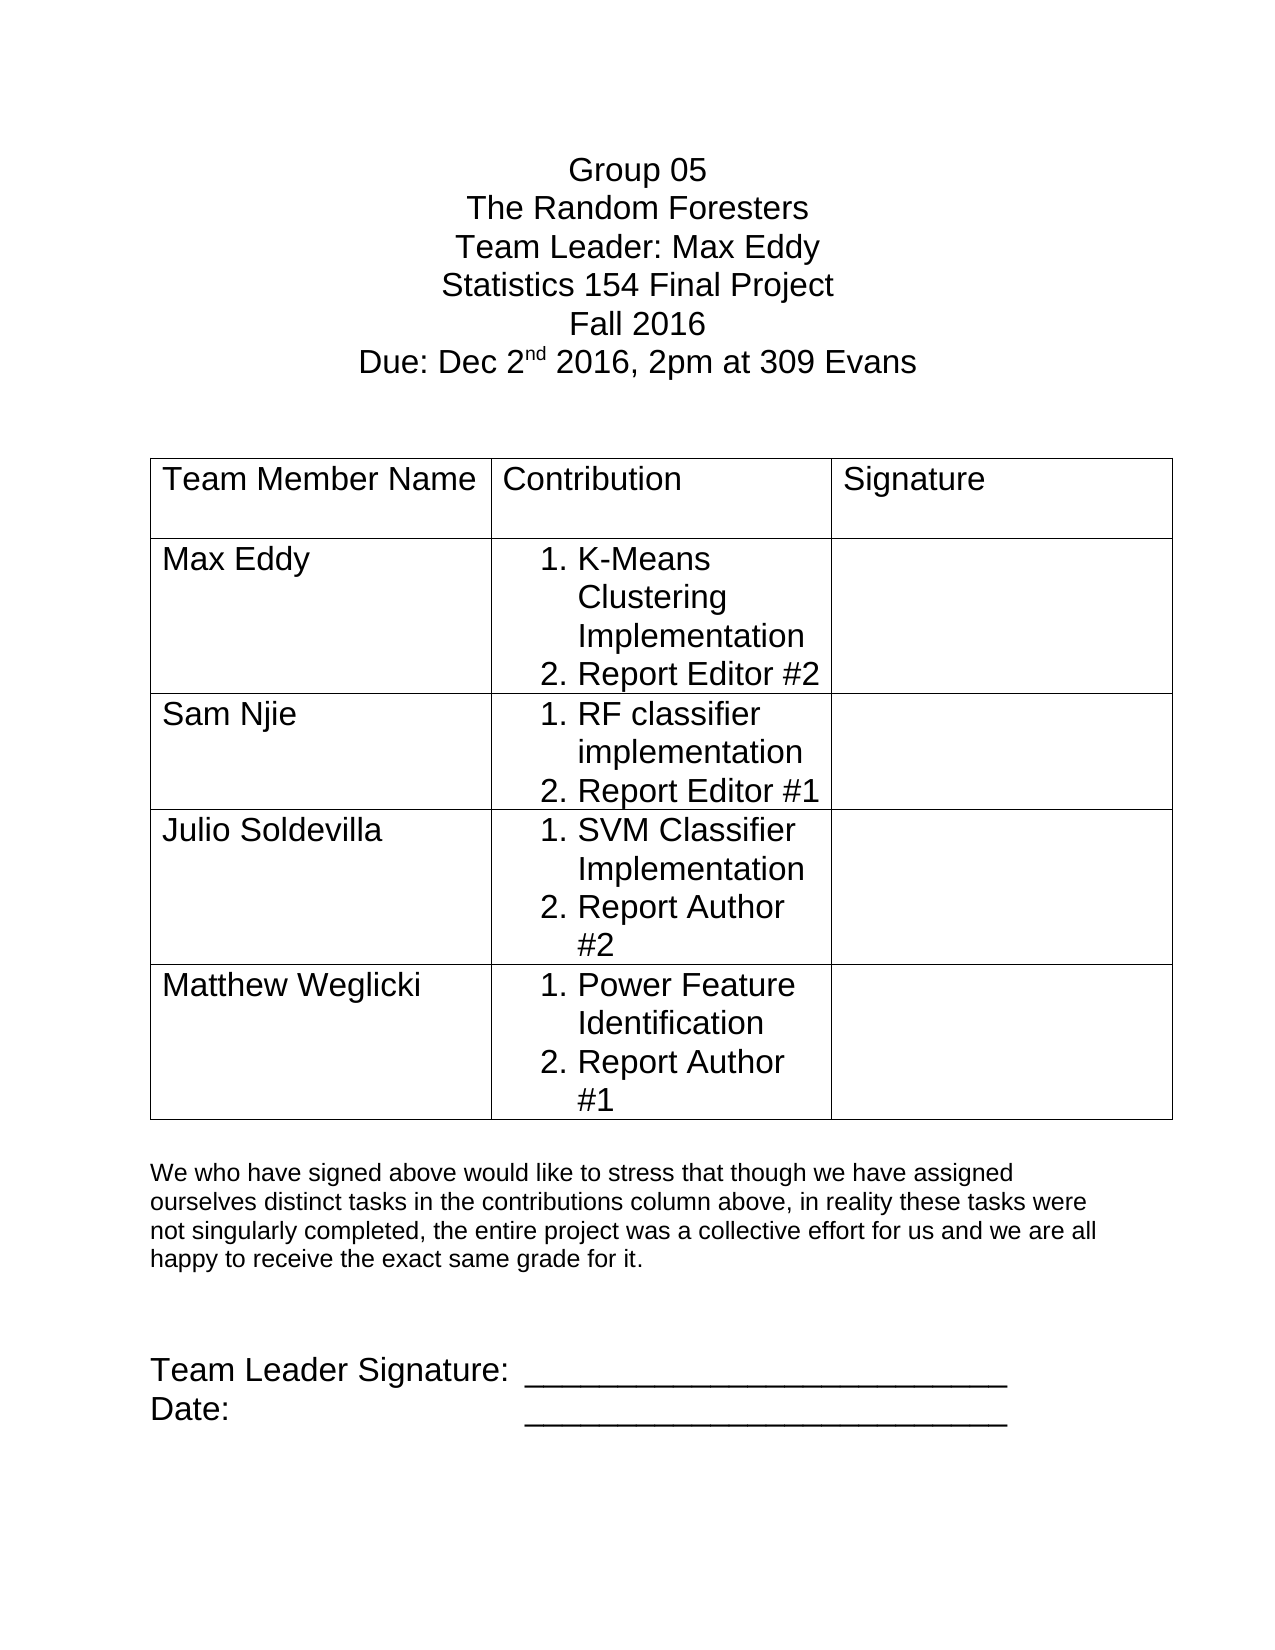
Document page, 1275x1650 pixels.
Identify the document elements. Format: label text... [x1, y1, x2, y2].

text Due: Dec 2nd 2016, 2pm at 309 Evans [150, 342, 1125, 381]
table_cell SVM Classifier Implementation Report Author #2 [492, 810, 831, 964]
table_cell RF classifier implementation Report Editor #1 [492, 694, 831, 809]
text The Random Foresters [150, 188, 1125, 227]
text We who have signed above would like to stress that though we have assigned ourselves distinct tasks in the contributions column above, in reality these tasks were not singularly completed, the entire project was a collective effort for us and we are all happy to receive the exact same grade for it. [150, 1158, 1125, 1273]
text Fall 2016 [150, 304, 1125, 342]
table_cell Sam Njie [151, 694, 491, 809]
text Team Leader Signature: __________________________ [150, 1350, 1125, 1388]
table_cell [832, 539, 1172, 693]
text Team Leader: Max Eddy [150, 227, 1125, 265]
text Group 05 [150, 150, 1125, 188]
text Date: __________________________ [150, 1388, 1125, 1427]
table_header Team Member Name [151, 459, 491, 538]
text Statistics 154 Final Project [150, 265, 1125, 304]
table_cell K-Means Clustering Implementation Report Editor #2 [492, 539, 831, 693]
table_header Contribution [492, 459, 831, 538]
table_cell Power Feature Identification Report Author #1 [492, 965, 831, 1119]
table_cell [832, 965, 1172, 1119]
table_cell [832, 810, 1172, 964]
table_cell Julio Soldevilla [151, 810, 491, 964]
table_header Signature [832, 459, 1172, 538]
table_cell [832, 694, 1172, 809]
table_cell Max Eddy [151, 539, 491, 693]
table_cell Matthew Weglicki [151, 965, 491, 1119]
